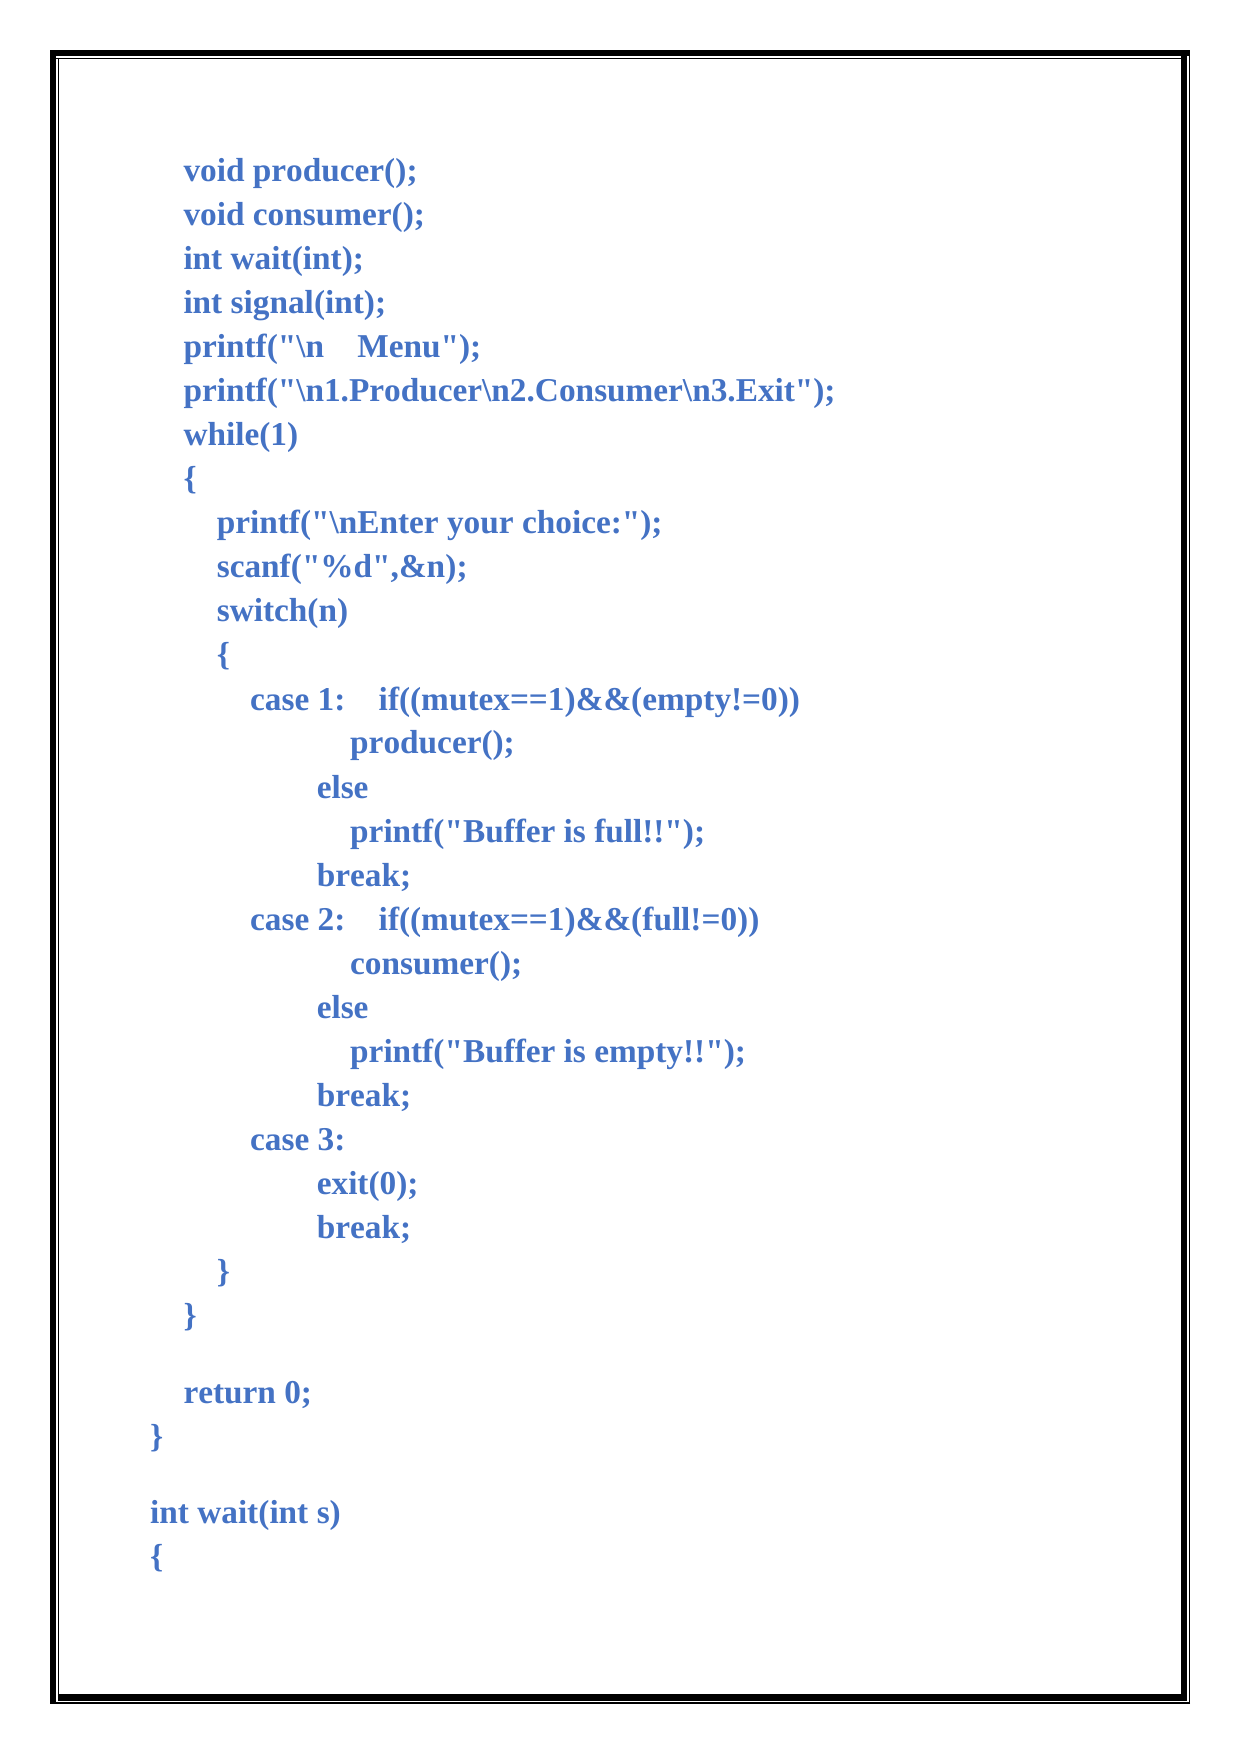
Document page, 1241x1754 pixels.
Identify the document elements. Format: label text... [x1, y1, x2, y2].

text void producer(); [150, 150, 1090, 188]
text else [150, 767, 1090, 805]
text else [150, 987, 1090, 1026]
text { [150, 458, 1090, 497]
text printf("Buffer is full!!"); [150, 811, 1090, 849]
text break; [150, 855, 1090, 893]
text int signal(int); [150, 282, 1090, 321]
text int wait(int s) [150, 1492, 1090, 1531]
text void consumer(); [150, 194, 1090, 232]
text printf("\n1.Producer\n2.Consumer\n3.Exit"); [150, 370, 1090, 409]
text } [150, 1296, 1090, 1334]
text exit(0); [150, 1163, 1090, 1202]
text while(1) [150, 414, 1090, 453]
text case 2: if((mutex==1)&&(full!=0)) [150, 899, 1090, 937]
text } [150, 1252, 1090, 1290]
text consumer(); [150, 943, 1090, 981]
text } [150, 1416, 1090, 1454]
text break; [150, 1207, 1090, 1246]
text printf("Buffer is empty!!"); [150, 1031, 1090, 1069]
text scanf("%d",&n); [150, 547, 1090, 585]
text producer(); [150, 723, 1090, 761]
text return 0; [150, 1372, 1090, 1410]
text { [150, 1536, 1090, 1574]
text case 3: [150, 1119, 1090, 1158]
text printf("\nEnter your choice:"); [150, 502, 1090, 541]
text int wait(int); [150, 238, 1090, 276]
text printf("\n Menu"); [150, 326, 1090, 364]
text break; [150, 1075, 1090, 1114]
text { [150, 635, 1090, 673]
text switch(n) [150, 591, 1090, 629]
text case 1: if((mutex==1)&&(empty!=0)) [150, 679, 1090, 717]
